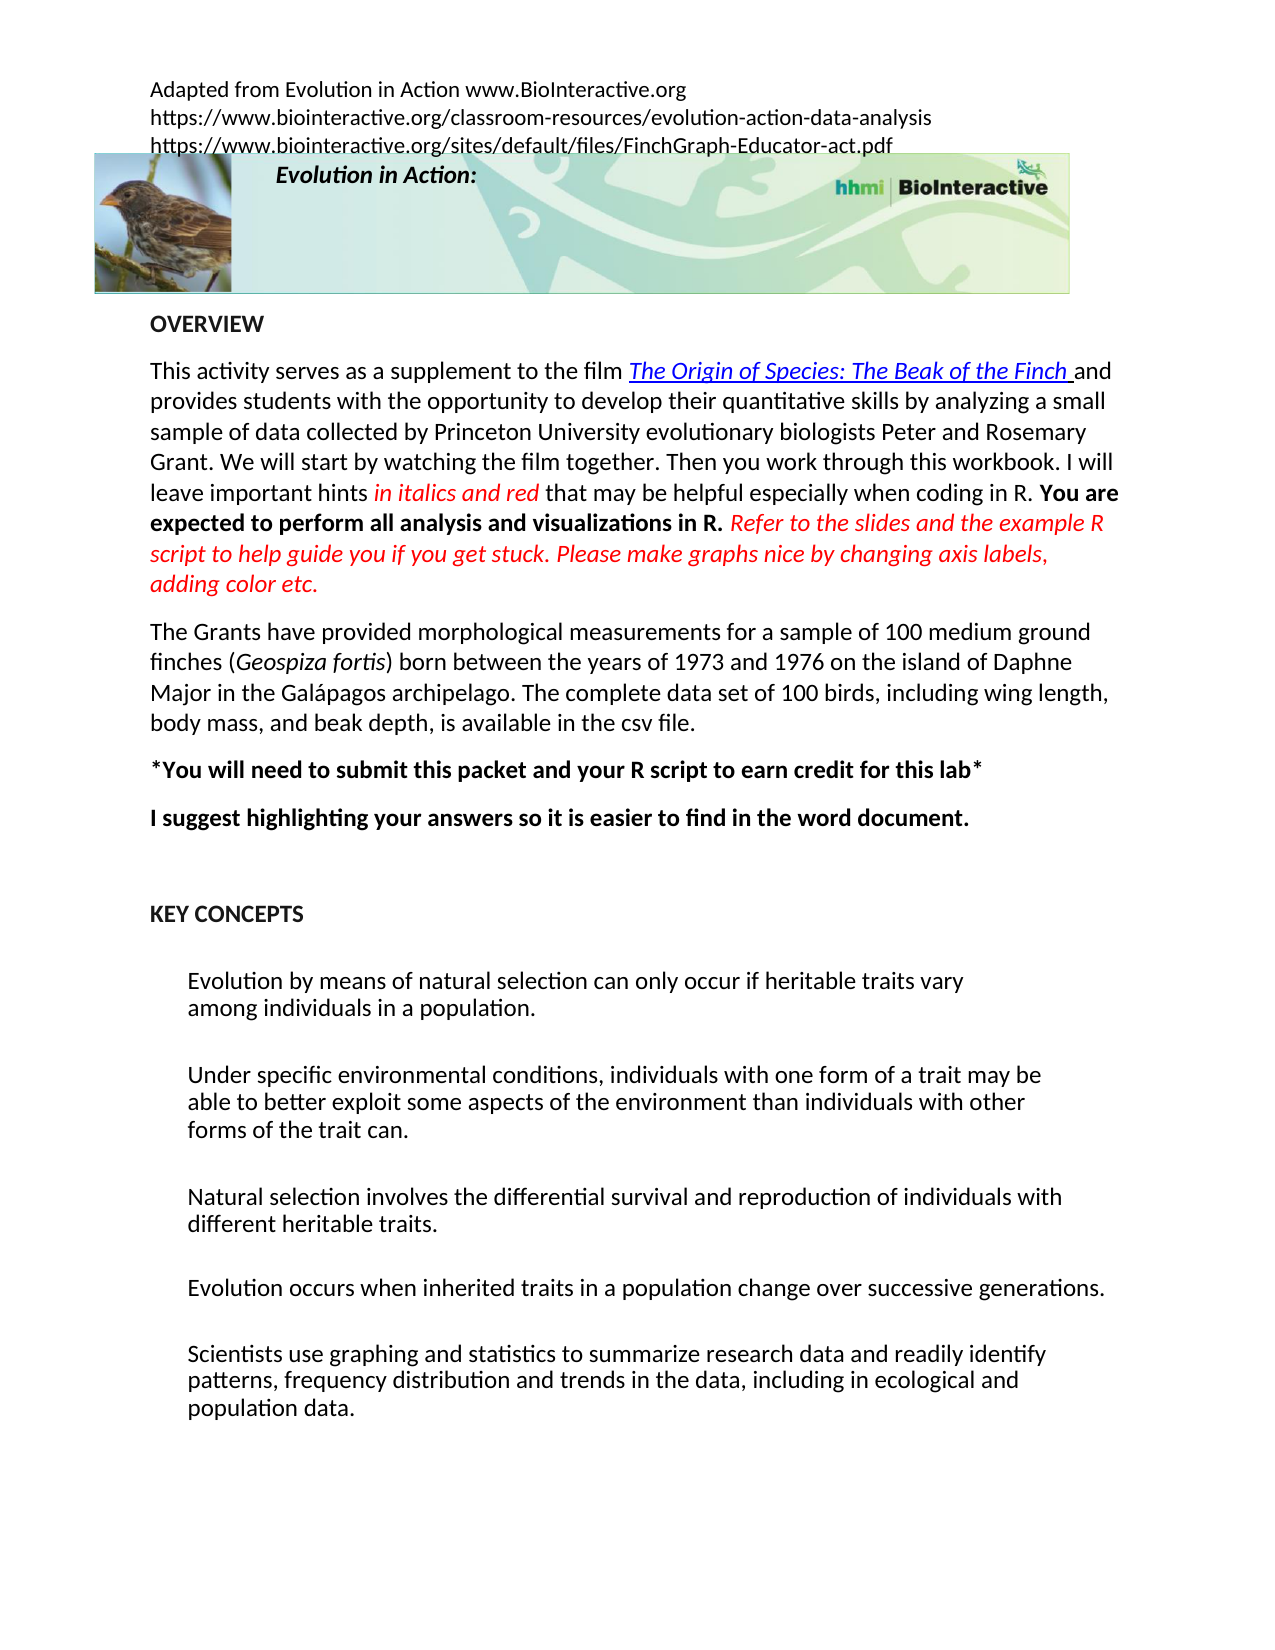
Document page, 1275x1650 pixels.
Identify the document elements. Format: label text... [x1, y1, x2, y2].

text KEY CONCEPTS [150, 898, 1125, 929]
text *You will need to submit this packet and your R script to earn credit for this lab* [150, 754, 1125, 785]
text This activity serves as a supplement to the film The Origin of Species: The Beak of the Finch and provides students with the opportunity to develop their quantitative skills by analyzing a small sample of data collected by Princeton University evolutionary biologists Peter and Rosemary Grant. We will start by watching the film together. Then you work through this workbook. I will leave important hints in italics and red that may be helpful especially when coding in R. You are expected to perform all analysis and visualizations in R. Refer to the slides and the example R script to help guide you if you get stuck. Please make graphs nice by changing axis labels, adding color etc. [150, 355, 1125, 599]
text Evolution by means of natural selection can only occur if heritable traits vary among individuals in a population. [187, 967, 1029, 1023]
text Under specific environmental conditions, individuals with one form of a trait may be able to better exploit some aspects of the environment than individuals with other forms of the trait can. [187, 1061, 1089, 1144]
text Evolution occurs when inherited traits in a population change over successive generations. [150, 1274, 1125, 1302]
text OVERVIEW [150, 308, 1125, 338]
text The Grants have provided morphological measurements for a sample of 100 medium ground finches (Geospiza fortis) born between the years of 1973 and 1976 on the island of Daphne Major in the Galápagos archipelago. The complete data set of 100 birds, including wing length, body mass, and beak depth, is available in the csv file. [150, 616, 1125, 738]
text Scientists use graphing and statistics to summarize research data and readily identify patterns, frequency distribution and trends in the data, including in ecological and population data. [187, 1340, 1081, 1423]
text Natural selection involves the differential survival and reproduction of individuals with different heritable traits. [187, 1183, 1083, 1238]
text I suggest highlighting your answers so it is easier to find in the word document. [150, 802, 1125, 832]
text Evolution in Action: [150, 159, 1125, 189]
picture [94, 153, 1070, 294]
